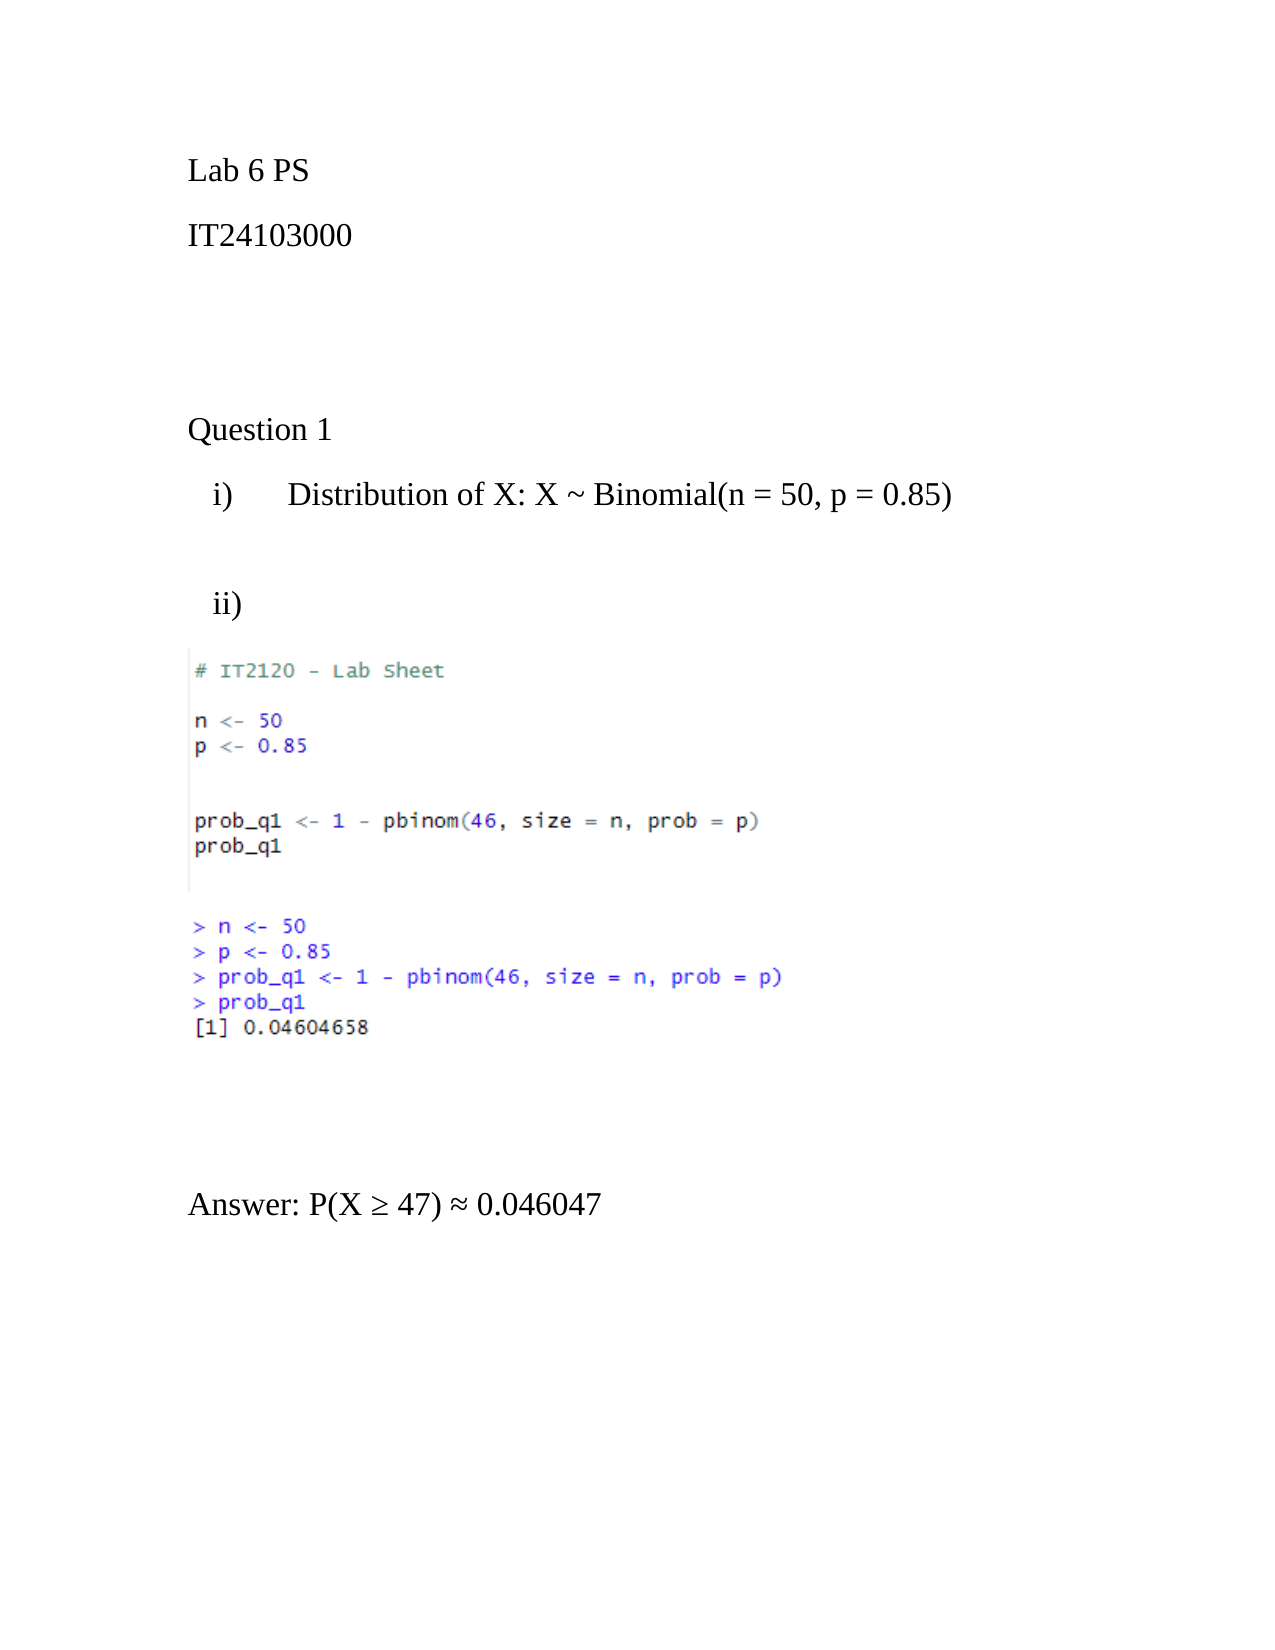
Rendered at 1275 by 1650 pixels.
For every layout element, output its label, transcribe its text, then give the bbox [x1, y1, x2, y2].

picture [187, 916, 832, 1044]
list Distribution of X: X ~ Binomial(n = 50, p = 0.85) [212, 474, 1087, 513]
text ii) [187, 583, 1087, 622]
text Question 1 [187, 409, 1087, 448]
text IT24103000 [187, 215, 1087, 253]
picture [187, 648, 846, 892]
text Lab 6 PS [187, 150, 1087, 188]
text Answer: P(X ≥ 47) ≈ 0.046047 [187, 1184, 1087, 1222]
